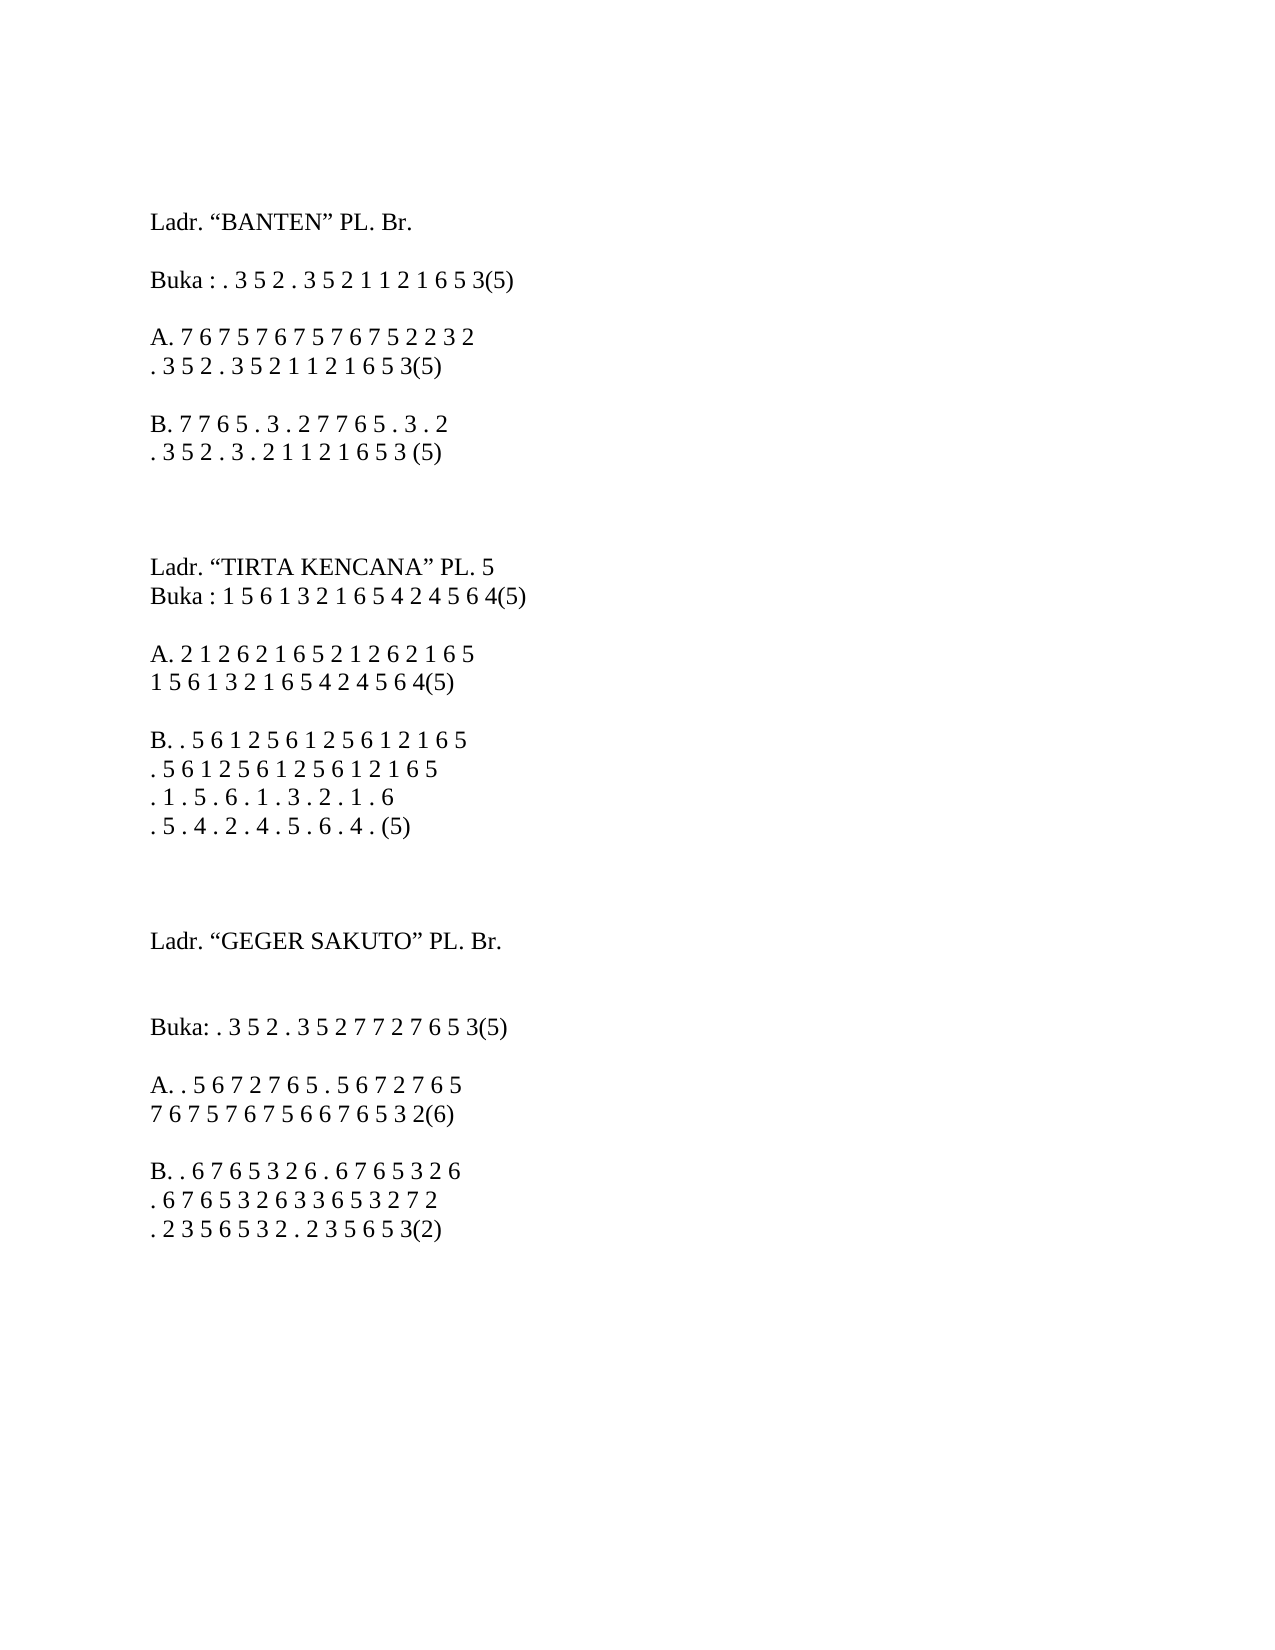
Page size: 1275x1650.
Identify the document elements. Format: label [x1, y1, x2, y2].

text [150, 150, 1125, 1472]
